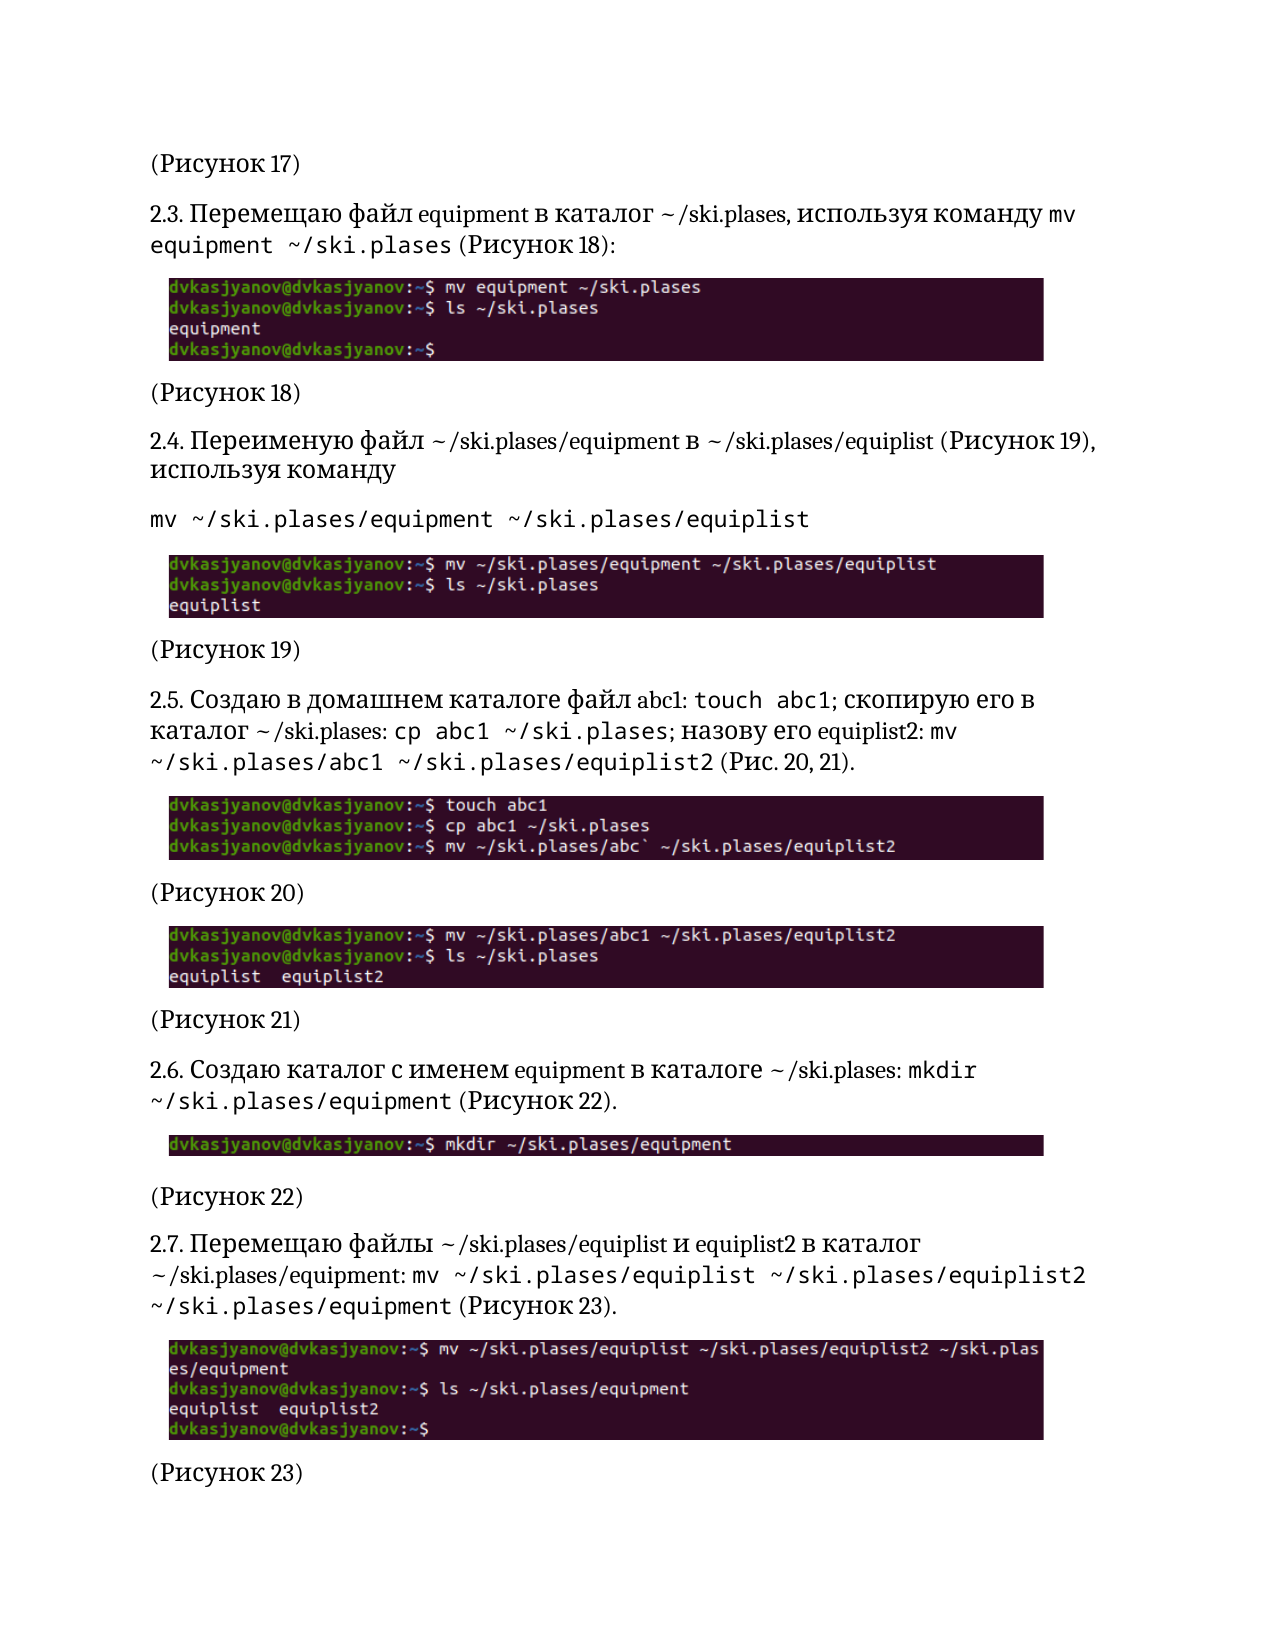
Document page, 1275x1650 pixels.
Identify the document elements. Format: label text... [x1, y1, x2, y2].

text (Рисунок 21) [150, 1006, 1125, 1035]
text (Рисунок 18) [150, 379, 1125, 408]
picture [168, 796, 1044, 860]
text (Рисунок 22) [150, 1183, 1125, 1211]
text (Рисунок 20) [150, 879, 1125, 907]
text 2.7. Перемещаю файлы ~/ski.plases/equiplist и equiplist2 в каталог ~/ski.plases/equipment: mv ~/ski.plases/equiplist ~/ski.plases/equiplist2 ~/ski.plases/equipment (Рисунок 23). [150, 1230, 1125, 1321]
picture [168, 1340, 1044, 1440]
picture [168, 278, 1044, 361]
picture [168, 926, 1044, 988]
text 2.6. Создаю каталог с именем equipment в каталоге ~/ski.plases: mkdir ~/ski.plases/equipment (Рисунок 22). [150, 1054, 1125, 1116]
text 2.5. Создаю в домашнем каталоге файл abc1: touch abc1; скопирую его в каталог ~/ski.plases: cp abc1 ~/ski.plases; назову его equiplist2: mv ~/ski.plases/abc1 ~/ski.plases/equiplist2 (Рис. 20, 21). [150, 684, 1125, 778]
text (Рисунок 17) [150, 150, 1125, 179]
picture [168, 1135, 1044, 1156]
text mv ~/ski.plases/equipment ~/ski.plases/equiplist [150, 503, 1125, 534]
picture [168, 555, 1044, 618]
text (Рисунок 19) [150, 636, 1125, 665]
text 2.4. Переименую файл ~/ski.plases/equipment в ~/ski.plases/equiplist (Рисунок 19), используя команду [150, 427, 1125, 484]
text 2.3. Перемещаю файл equipment в каталог ~/ski.plases, используя команду mv equipment ~/ski.plases (Рисунок 18): [150, 197, 1125, 260]
text (Рисунок 23) [150, 1459, 1125, 1487]
